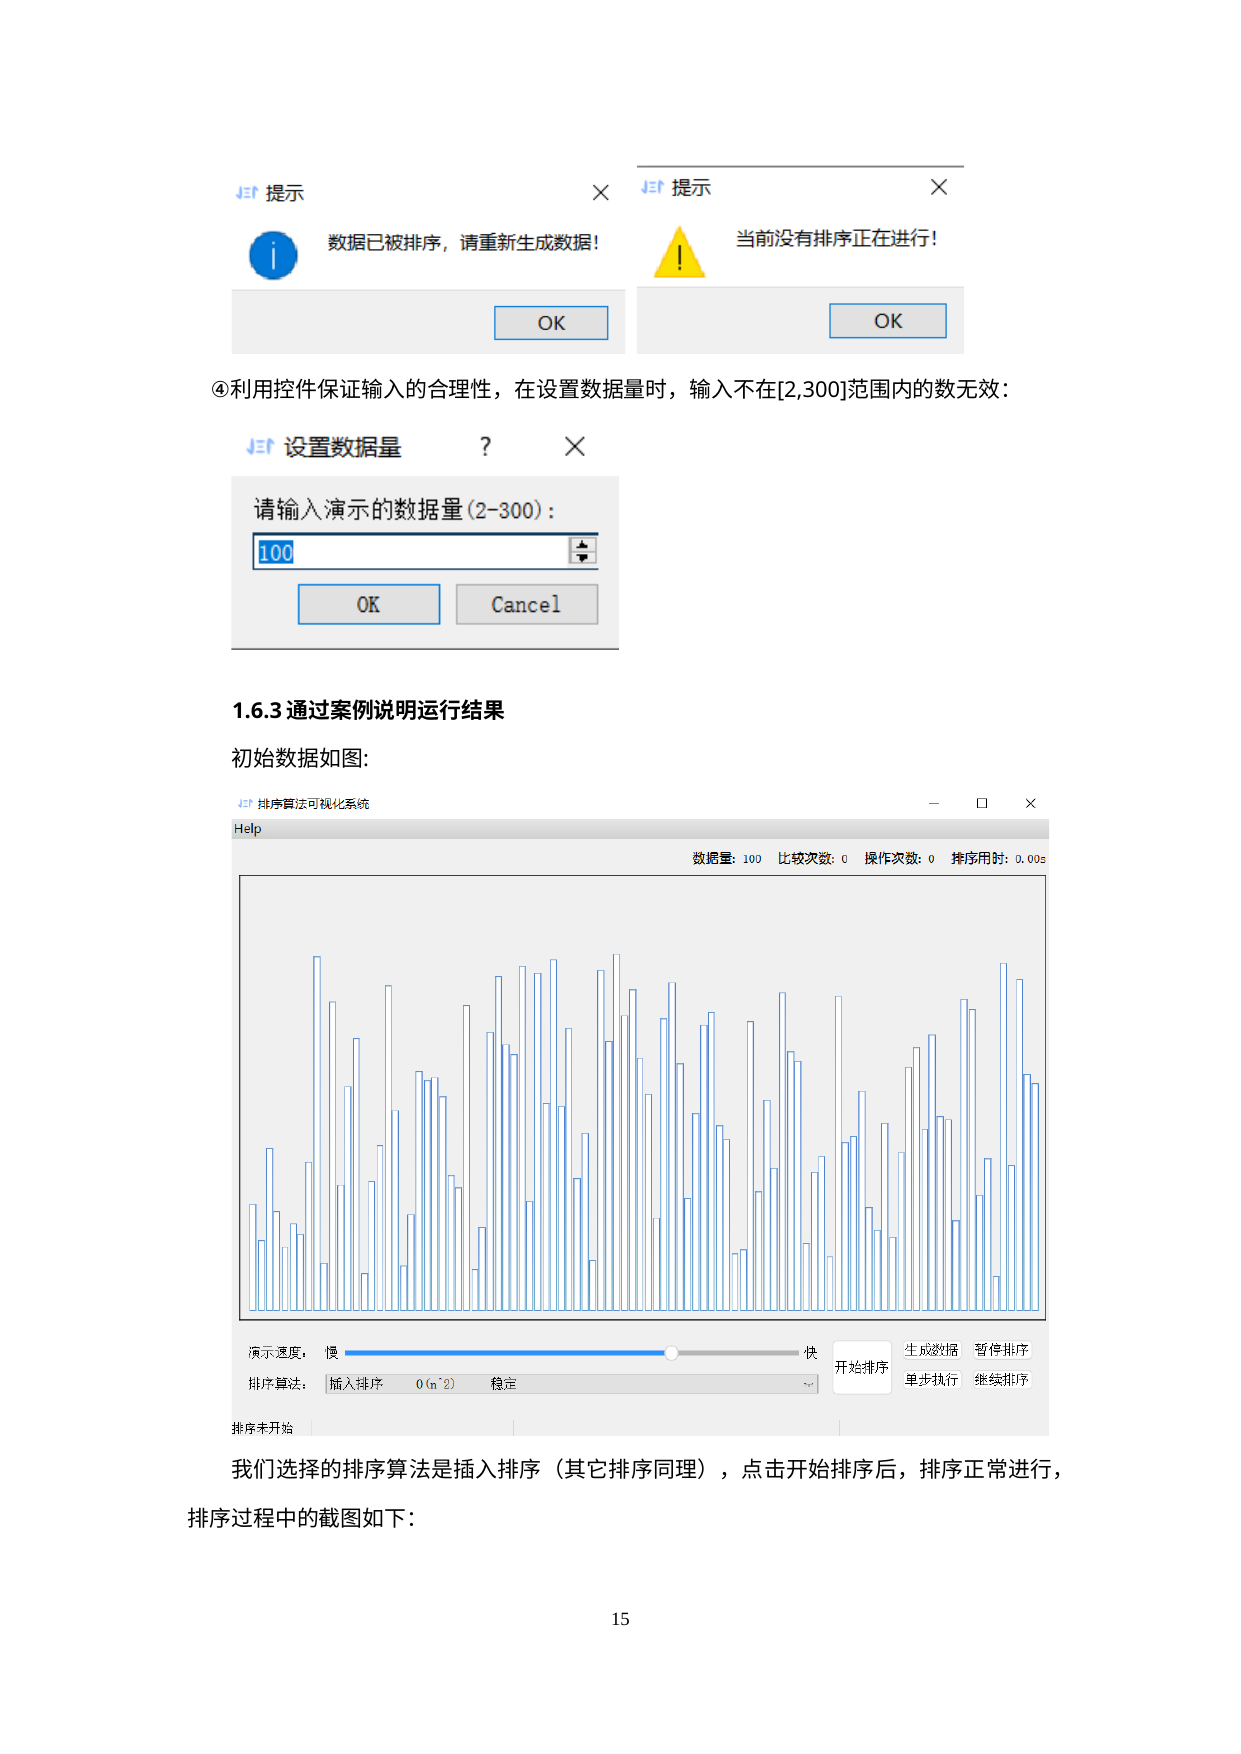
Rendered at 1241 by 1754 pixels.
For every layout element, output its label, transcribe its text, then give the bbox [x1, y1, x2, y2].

text ④利用控件保证输入的合理性，在设置数据量时，输入不在[2,300]范围内的数无效： [187, 372, 1053, 404]
picture [231, 175, 626, 354]
text 我们选择的排序算法是插入排序（其它排序同理），点击开始排序后，排序正常进行，排序过程中的截图如下： [187, 1452, 1053, 1533]
picture [231, 789, 1050, 1436]
text 1.6.3通过案例说明运行结果 [187, 693, 1053, 725]
text 初始数据如图: [187, 741, 1053, 774]
picture [636, 165, 965, 354]
picture [231, 420, 619, 650]
